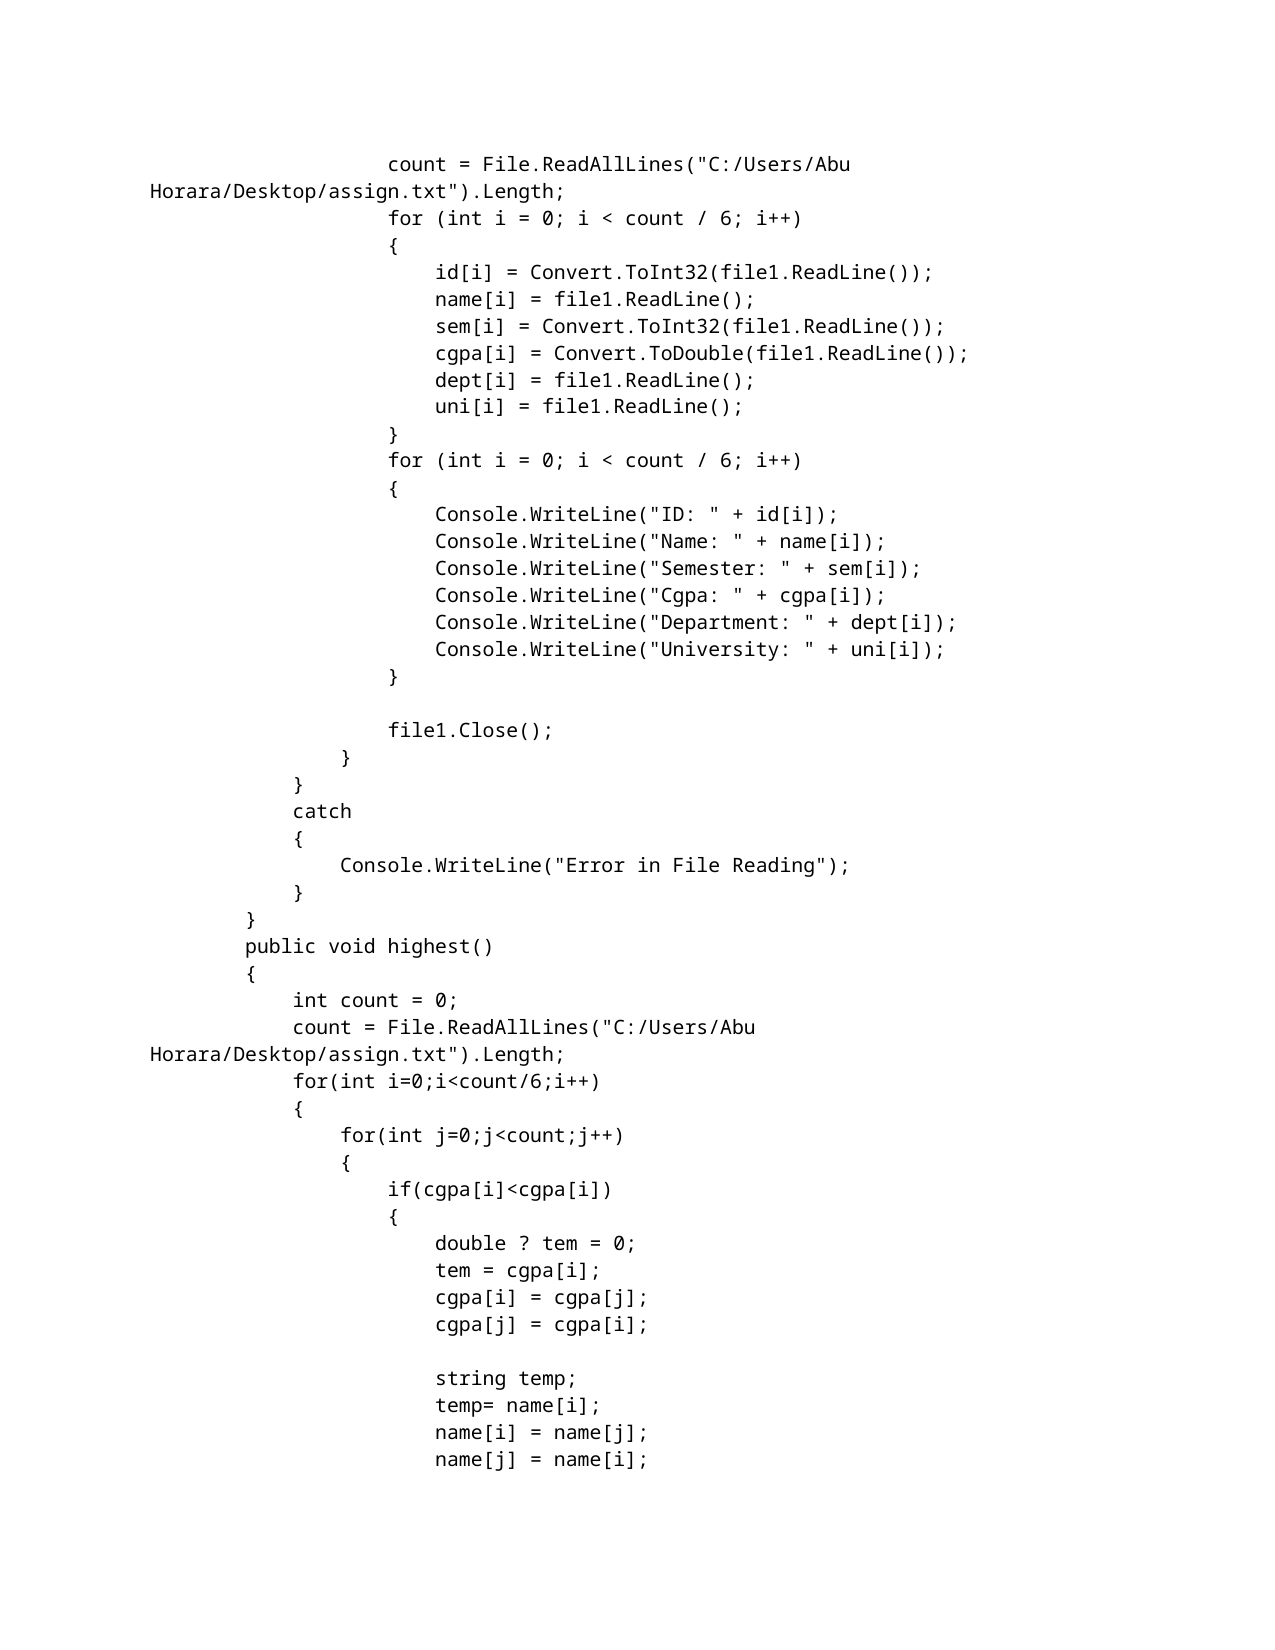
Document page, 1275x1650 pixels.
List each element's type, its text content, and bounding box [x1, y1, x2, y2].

text } [150, 663, 1125, 689]
text name[j] = name[i]; [150, 1445, 1125, 1472]
text { [150, 824, 1125, 851]
text if(cgpa[i]<cgpa[i]) [150, 1175, 1125, 1202]
text Console.WriteLine("ID: " + id[i]); [150, 501, 1125, 528]
text int count = 0; [150, 986, 1125, 1013]
text Console.WriteLine("Department: " + dept[i]); [150, 609, 1125, 636]
text for (int i = 0; i < count / 6; i++) [150, 204, 1125, 231]
text dept[i] = file1.ReadLine(); [150, 366, 1125, 393]
text { [150, 474, 1125, 501]
text public void highest() [150, 932, 1125, 959]
text for(int i=0;i<count/6;i++) [150, 1067, 1125, 1094]
text for (int i = 0; i < count / 6; i++) [150, 447, 1125, 474]
text sem[i] = Convert.ToInt32(file1.ReadLine()); [150, 312, 1125, 339]
text cgpa[i] = Convert.ToDouble(file1.ReadLine()); [150, 339, 1125, 366]
text cgpa[j] = cgpa[i]; [150, 1310, 1125, 1337]
text count = File.ReadAllLines("C:/Users/Abu Horara/Desktop/assign.txt").Length; [150, 1013, 1125, 1067]
text { [150, 1148, 1125, 1175]
text id[i] = Convert.ToInt32(file1.ReadLine()); [150, 258, 1125, 285]
text Console.WriteLine("Error in File Reading"); [150, 851, 1125, 878]
text file1.Close(); [150, 717, 1125, 743]
text { [150, 959, 1125, 986]
text { [150, 1094, 1125, 1121]
text Console.WriteLine("Cgpa: " + cgpa[i]); [150, 582, 1125, 609]
text } [150, 743, 1125, 771]
text { [150, 231, 1125, 258]
text uni[i] = file1.ReadLine(); [150, 393, 1125, 420]
text catch [150, 797, 1125, 824]
text Console.WriteLine("Name: " + name[i]); [150, 528, 1125, 555]
text Console.WriteLine("University: " + uni[i]); [150, 636, 1125, 663]
text tem = cgpa[i]; [150, 1256, 1125, 1283]
text temp= name[i]; [150, 1391, 1125, 1418]
text } [150, 878, 1125, 905]
text for(int j=0;j<count;j++) [150, 1121, 1125, 1148]
text string temp; [150, 1364, 1125, 1391]
text cgpa[i] = cgpa[j]; [150, 1283, 1125, 1310]
text name[i] = file1.ReadLine(); [150, 285, 1125, 312]
text { [150, 1202, 1125, 1229]
text double ? tem = 0; [150, 1229, 1125, 1256]
text Console.WriteLine("Semester: " + sem[i]); [150, 555, 1125, 582]
text } [150, 771, 1125, 797]
text name[i] = name[j]; [150, 1418, 1125, 1445]
text } [150, 905, 1125, 932]
text } [150, 420, 1125, 447]
text count = File.ReadAllLines("C:/Users/Abu Horara/Desktop/assign.txt").Length; [150, 150, 1125, 204]
